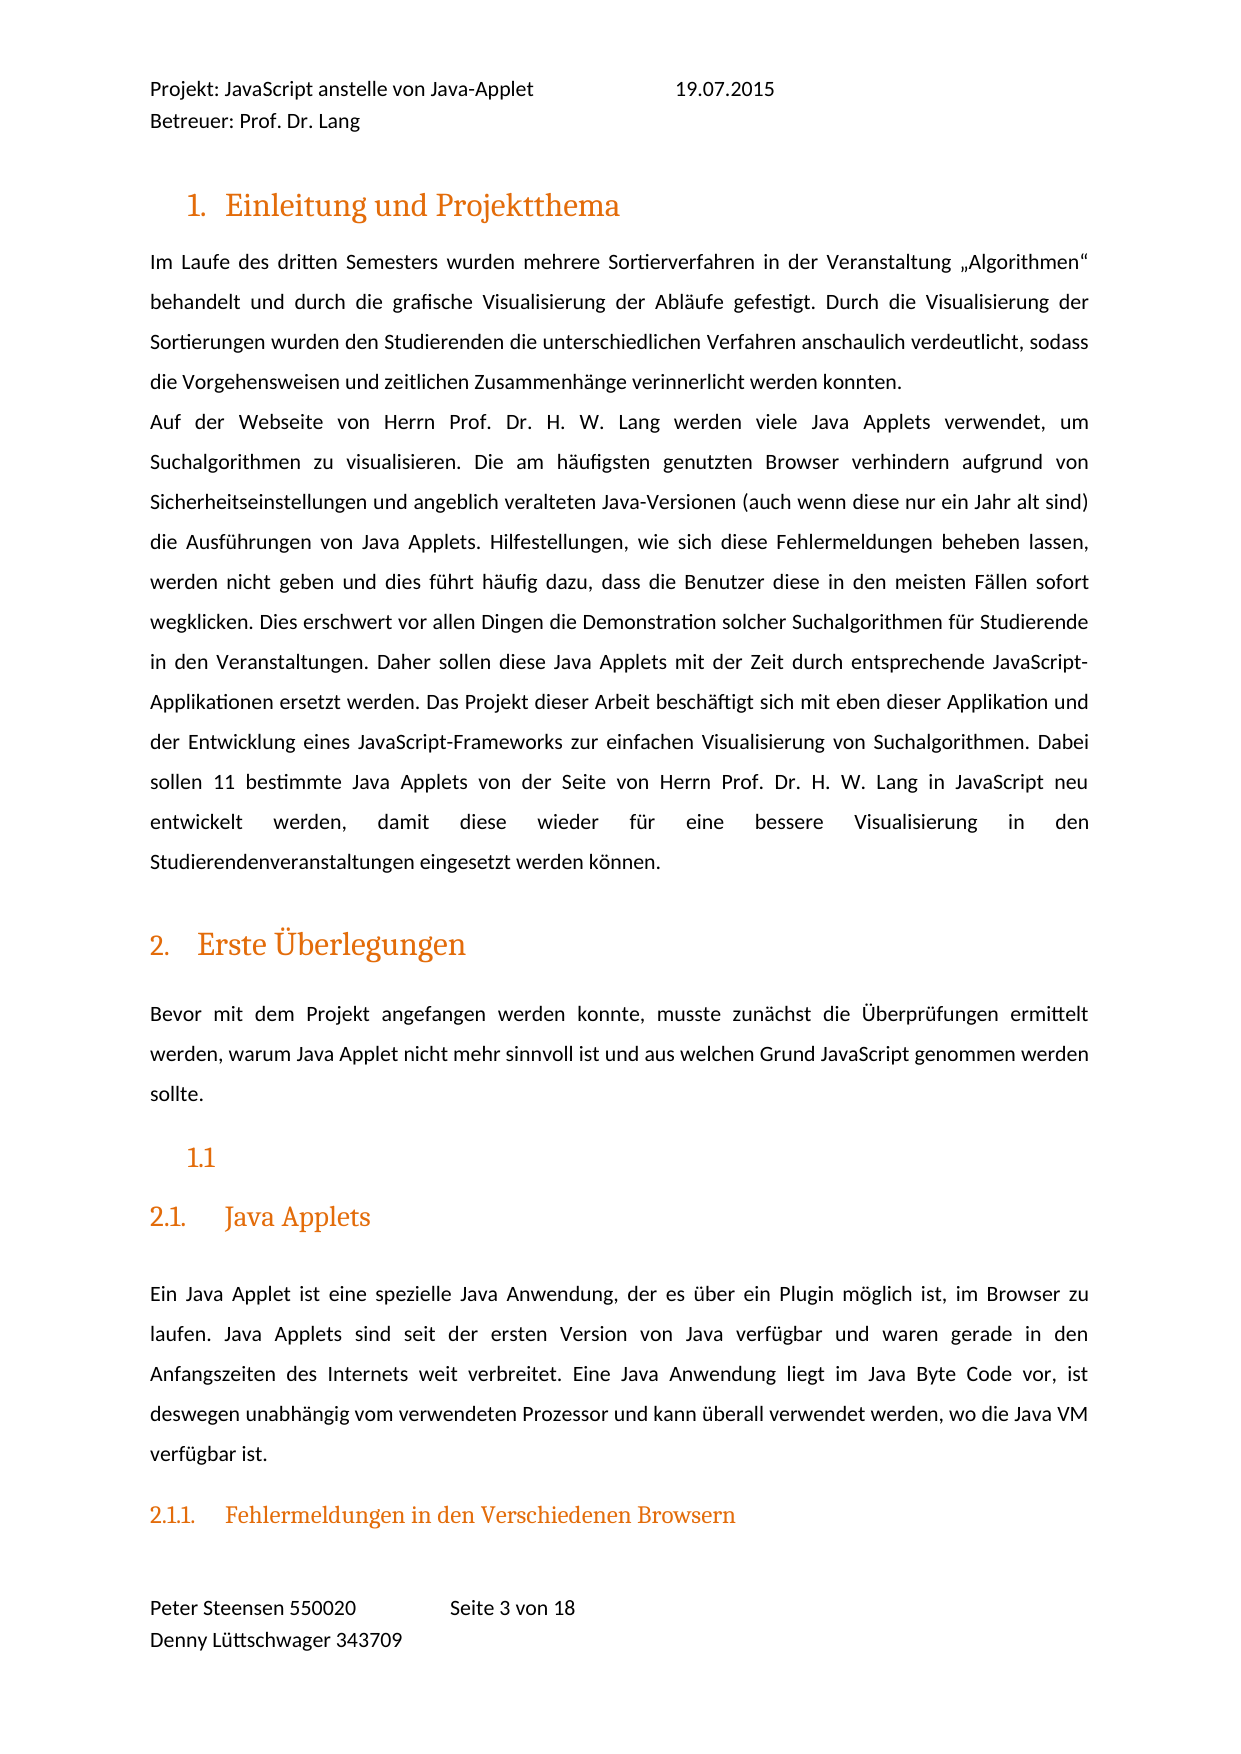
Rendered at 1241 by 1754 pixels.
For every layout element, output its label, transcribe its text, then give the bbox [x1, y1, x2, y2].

subtitle Java Applets [150, 1200, 1090, 1233]
text Ein Java Applet ist eine spezielle Java Anwendung, der es über ein Plugin möglich ist, im Browser zu laufen. Java Applets sind seit der ersten Version von Java verfügbar und waren gerade in den Anfangszeiten des Internets weit verbreitet. Eine Java Anwendung liegt im Java Byte Code vor, ist deswegen unabhängig vom verwendeten Prozessor und kann überall verwendet werden, wo die Java VM verfügbar ist. [150, 1280, 1090, 1467]
text Im Laufe des dritten Semesters wurden mehrere Sortierverfahren in der Veranstaltung „Algorithmen“ behandelt und durch die grafische Visualisierung der Abläufe gefestigt. Durch die Visualisierung der Sortierungen wurden den Studierenden die unterschiedlichen Verfahren anschaulich verdeutlicht, sodass die Vorgehensweisen und zeitlichen Zusammenhänge verinnerlicht werden konnten. [150, 248, 1090, 395]
text Auf der Webseite von Herrn Prof. Dr. H. W. Lang werden viele Java Applets verwendet, um Suchalgorithmen zu visualisieren. Die am häufigsten genutzten Browser verhindern aufgrund von Sicherheitseinstellungen und angeblich veralteten Java-Versionen (auch wenn diese nur ein Jahr alt sind) die Ausführungen von Java Applets. Hilfestellungen, wie sich diese Fehlermeldungen beheben lassen, werden nicht geben und dies führt häufig dazu, dass die Benutzer diese in den meisten Fällen sofort wegklicken. Dies erschwert vor allen Dingen die Demonstration solcher Suchalgorithmen für Studierende in den Veranstaltungen. Daher sollen diese Java Applets mit der Zeit durch entsprechende JavaScript-Applikationen ersetzt werden. Das Projekt dieser Arbeit beschäftigt sich mit eben dieser Applikation und der Entwicklung eines JavaScript-Frameworks zur einfachen Visualisierung von Suchalgorithmen. Dabei sollen 11 bestimmte Java Applets von der Seite von Herrn Prof. Dr. H. W. Lang in JavaScript neu entwickelt werden, damit diese wieder für eine bessere Visualisierung in den Studierendenveranstaltungen eingesetzt werden können. [150, 408, 1090, 875]
subtitle Fehlermeldungen in den Verschiedenen Browsern [150, 1501, 1090, 1530]
subtitle Erste Überlegungen [150, 926, 1090, 964]
text Bevor mit dem Projekt angefangen werden konnte, musste zunächst die Überprüfungen ermittelt werden, warum Java Applet nicht mehr sinnvoll ist und aus welchen Grund JavaScript genommen werden sollte. [150, 1000, 1090, 1107]
subtitle Einleitung und Projektthema [187, 187, 1090, 225]
